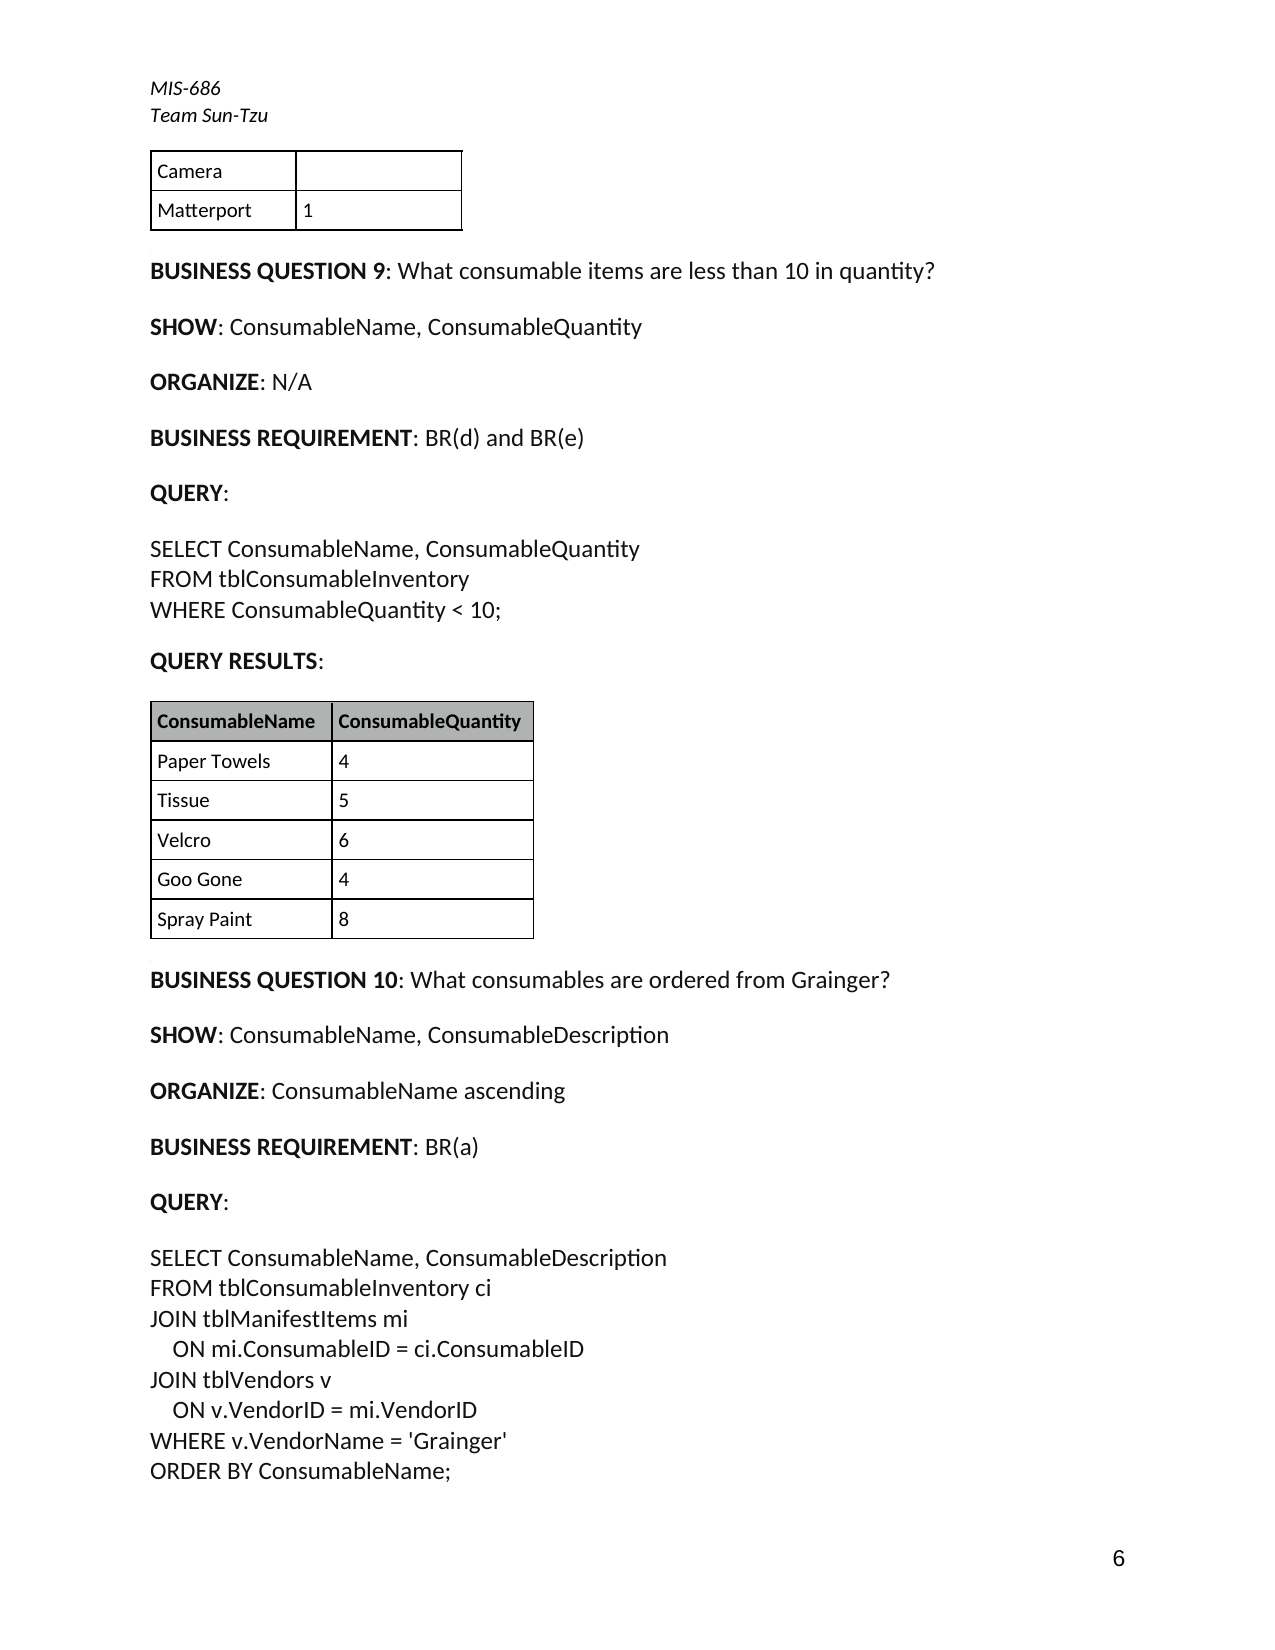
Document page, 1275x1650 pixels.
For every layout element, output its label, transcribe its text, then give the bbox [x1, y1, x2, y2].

text JOIN tblManifestItems mi [150, 1303, 1125, 1333]
table_cell Paper Towels [152, 742, 331, 780]
table_cell Matterport [152, 191, 295, 229]
table_cell 1 [297, 152, 461, 189]
text QUERY RESULTS: [150, 645, 1125, 676]
table_cell 1 [297, 191, 461, 229]
text ON mi.ConsumableID = ci.ConsumableID [150, 1333, 1125, 1364]
text FROM tblConsumableInventory [150, 563, 1125, 594]
table_cell Velcro [152, 821, 331, 859]
text ORDER BY ConsumableName; [150, 1455, 1125, 1486]
text JOIN tblVendors v [150, 1364, 1125, 1394]
text FROM tblConsumableInventory ci [150, 1272, 1125, 1303]
text BUSINESS REQUIREMENT: BR(a) [150, 1131, 1125, 1161]
text ORGANIZE: N/A [150, 366, 1125, 397]
table_cell 6 [333, 821, 533, 859]
text SELECT ConsumableName, ConsumableQuantity [150, 533, 1125, 563]
table_cell 5 [333, 781, 533, 819]
table_cell 4 [333, 742, 533, 780]
text ON v.VendorID = mi.VendorID [150, 1394, 1125, 1425]
text QUERY: [150, 477, 1125, 508]
table_cell Spray Paint [152, 900, 331, 938]
table_cell 8 [333, 900, 533, 938]
table_cell Tissue [152, 781, 331, 819]
text BUSINESS REQUIREMENT: BR(d) and BR(e) [150, 422, 1125, 452]
text ORGANIZE: ConsumableName ascending [150, 1075, 1125, 1106]
text WHERE ConsumableQuantity < 10; [150, 594, 1125, 624]
text BUSINESS QUESTION 9: What consumable items are less than 10 in quantity? [150, 251, 1125, 286]
text SELECT ConsumableName, ConsumableDescription [150, 1242, 1125, 1272]
text QUERY: [150, 1186, 1125, 1217]
text SHOW: ConsumableName, ConsumableQuantity [150, 311, 1125, 341]
table_cell Goo Gone [152, 860, 331, 898]
table_cell Adorama Camera [152, 152, 295, 189]
text BUSINESS QUESTION 10: What consumables are ordered from Grainger? [150, 960, 1125, 994]
table_header ConsumableQuantity [333, 702, 533, 740]
table_header ConsumableName [152, 702, 332, 740]
text SHOW: ConsumableName, ConsumableDescription [150, 1019, 1125, 1050]
text WHERE v.VendorName = 'Grainger' [150, 1425, 1125, 1455]
table_cell 4 [333, 860, 533, 898]
